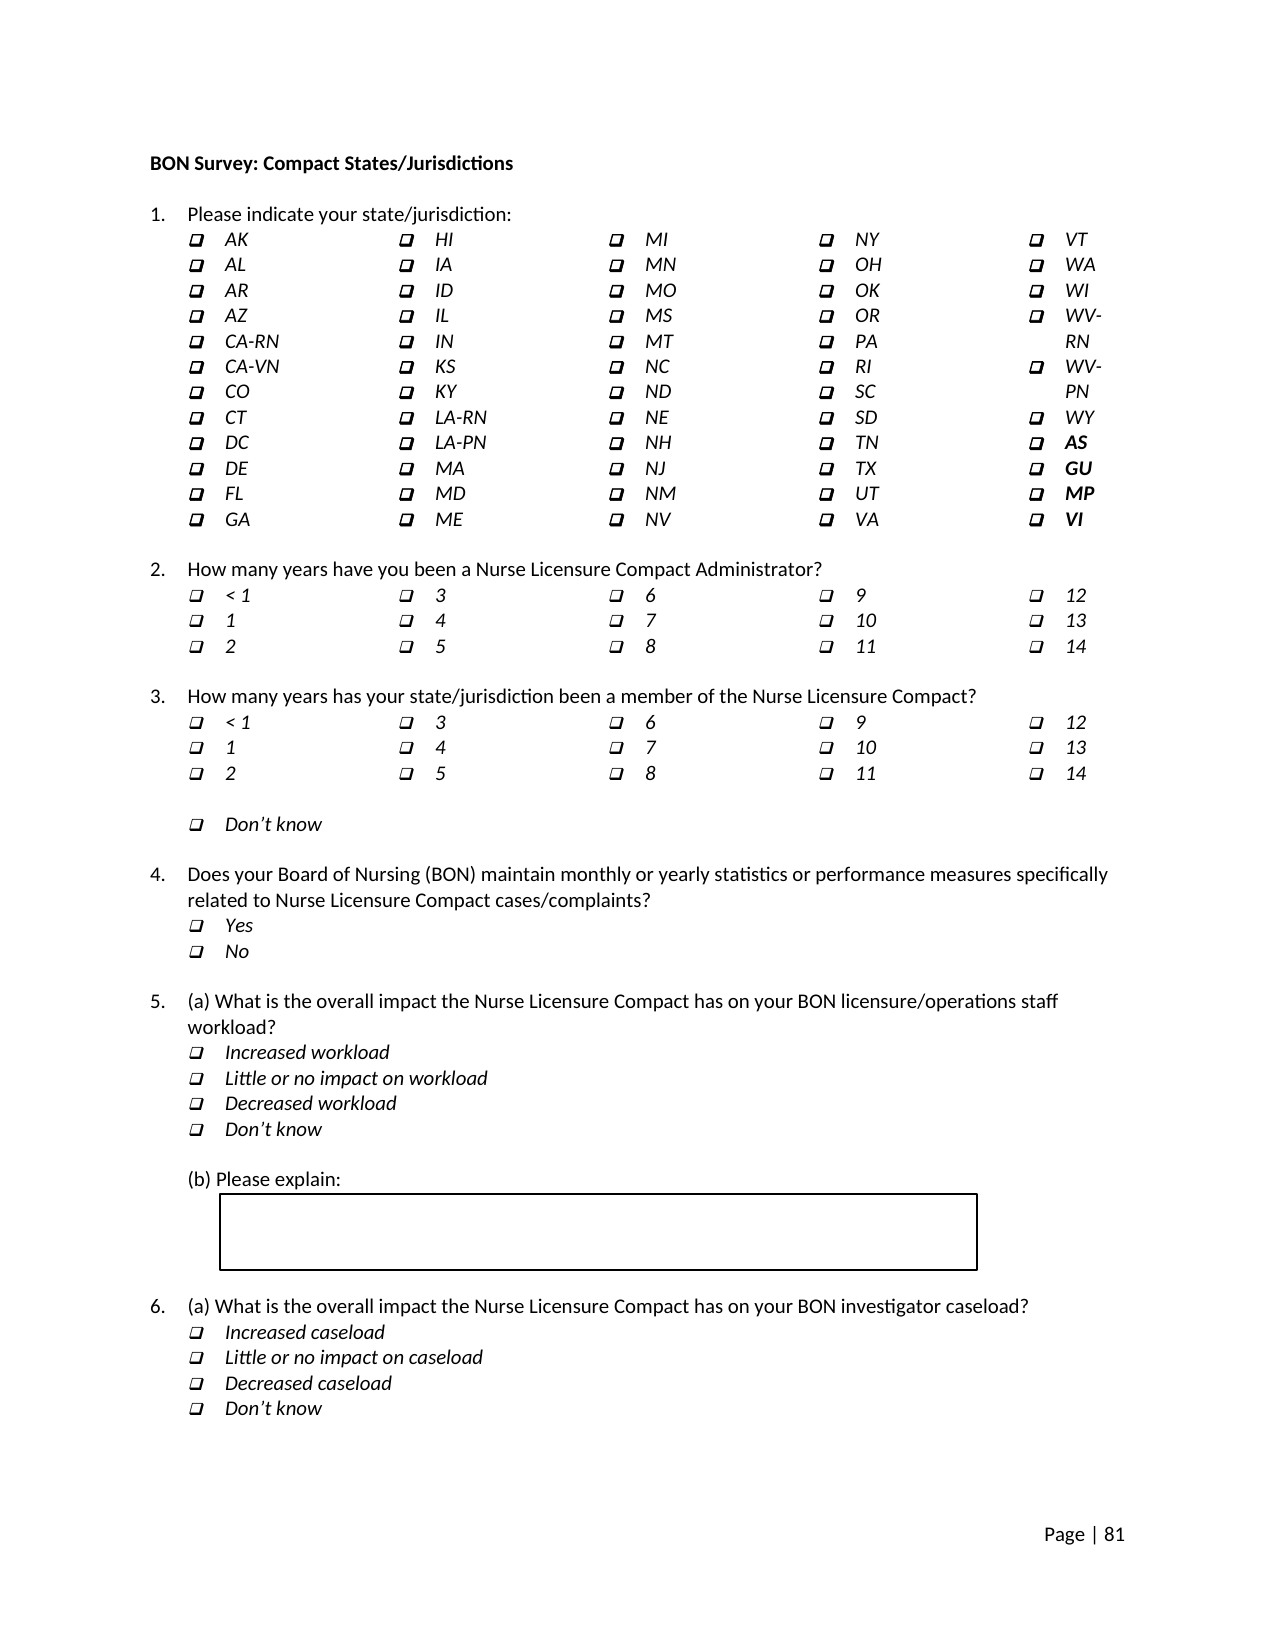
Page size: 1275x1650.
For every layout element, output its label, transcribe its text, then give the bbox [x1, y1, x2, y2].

list AS [1027, 429, 1125, 455]
list NH [607, 429, 705, 455]
list WV-RN [1027, 302, 1125, 353]
list SC [817, 379, 915, 404]
list GA [187, 506, 285, 531]
list AZ [187, 302, 285, 328]
list MN [607, 252, 705, 277]
list Don’t know [187, 1116, 1125, 1141]
list Please indicate your state/jurisdiction: [150, 201, 1125, 226]
list MD [397, 480, 495, 506]
list UT [817, 480, 915, 506]
list WA [1027, 252, 1125, 277]
list (b) Please explain: [187, 1167, 1125, 1192]
list 9 [817, 582, 915, 607]
list Decreased workload [187, 1090, 1125, 1116]
list ND [607, 379, 705, 404]
list NC [607, 353, 705, 379]
list WV-PN [1027, 353, 1125, 404]
list 7 [607, 607, 705, 633]
list Does your Board of Nursing (BON) maintain monthly or yearly statistics or performance measures specifically related to Nurse Licensure Compact cases/complaints? [150, 862, 1125, 912]
list MI [607, 226, 705, 252]
list 5 [397, 633, 495, 658]
list MA [397, 455, 495, 480]
list 1 [187, 734, 285, 760]
list ID [397, 277, 495, 302]
list 10 [817, 607, 915, 633]
list BON Survey: Compact States/Jurisdictions [150, 150, 1125, 175]
list 4 [397, 607, 495, 633]
list MP [1027, 480, 1125, 506]
list LA-RN [397, 404, 495, 429]
list Don’t know [187, 811, 1125, 836]
list KS [397, 353, 495, 379]
list 2 [187, 760, 285, 785]
list ME [397, 506, 495, 531]
list 14 [1027, 633, 1125, 658]
list CA-VN [187, 353, 285, 379]
list IN [397, 328, 495, 353]
list CA-RN [187, 328, 285, 353]
list 1 [187, 607, 285, 633]
list 5 [397, 760, 495, 785]
list 13 [1027, 607, 1125, 633]
list 2 [187, 633, 285, 658]
list MT [607, 328, 705, 353]
list 7 [607, 734, 705, 760]
list FL [187, 480, 285, 506]
list CT [187, 404, 285, 429]
list How many years has your state/jurisdiction been a member of the Nurse Licensure Compact? [150, 684, 1125, 709]
list (a) What is the overall impact the Nurse Licensure Compact has on your BON licensure/operations staff workload? [150, 989, 1125, 1039]
list OH [817, 252, 915, 277]
list 10 [817, 734, 915, 760]
list 13 [1027, 734, 1125, 760]
list NJ [607, 455, 705, 480]
list No [187, 938, 1125, 963]
list WI [1027, 277, 1125, 302]
list 14 [1027, 760, 1125, 785]
list TX [817, 455, 915, 480]
list Little or no impact on workload [187, 1065, 1125, 1090]
list IA [397, 252, 495, 277]
list LA-PN [397, 429, 495, 455]
list MO [607, 277, 705, 302]
list AK [187, 226, 285, 252]
list 8 [607, 760, 705, 785]
list VI [1027, 506, 1125, 531]
list TN [817, 429, 915, 455]
list GU [1027, 455, 1125, 480]
list RI [817, 353, 915, 379]
list 6 [607, 582, 705, 607]
list 12 [1027, 709, 1125, 734]
list 8 [607, 633, 705, 658]
list Don’t know [187, 1395, 1125, 1421]
list 3 [397, 709, 495, 734]
list Yes [187, 912, 1125, 938]
list 4 [397, 734, 495, 760]
list NE [607, 404, 705, 429]
list Little or no impact on caseload [187, 1344, 1125, 1370]
list HI [397, 226, 495, 252]
list How many years have you been a Nurse Licensure Compact Administrator? [150, 557, 1125, 582]
list 9 [817, 709, 915, 734]
list < 1 [187, 582, 285, 607]
list AR [187, 277, 285, 302]
list SD [817, 404, 915, 429]
list 3 [397, 582, 495, 607]
list NY [817, 226, 915, 252]
list NM [607, 480, 705, 506]
list AL [187, 252, 285, 277]
list 6 [607, 709, 705, 734]
list 11 [817, 633, 915, 658]
list Increased workload [187, 1039, 1125, 1065]
list MS [607, 302, 705, 328]
list VT [1027, 226, 1125, 252]
list OK [817, 277, 915, 302]
list 11 [817, 760, 915, 785]
list VA [817, 506, 915, 531]
list DE [187, 455, 285, 480]
list Decreased caseload [187, 1370, 1125, 1395]
list KY [397, 379, 495, 404]
list OR [817, 302, 915, 328]
list IL [397, 302, 495, 328]
list DC [187, 429, 285, 455]
list (a) What is the overall impact the Nurse Licensure Compact has on your BON investigator caseload? [150, 1294, 1125, 1319]
list CO [187, 379, 285, 404]
list < 1 [187, 709, 285, 734]
list PA [817, 328, 915, 353]
list Increased caseload [187, 1319, 1125, 1344]
list WY [1027, 404, 1125, 429]
list 12 [1027, 582, 1125, 607]
list NV [607, 506, 705, 531]
